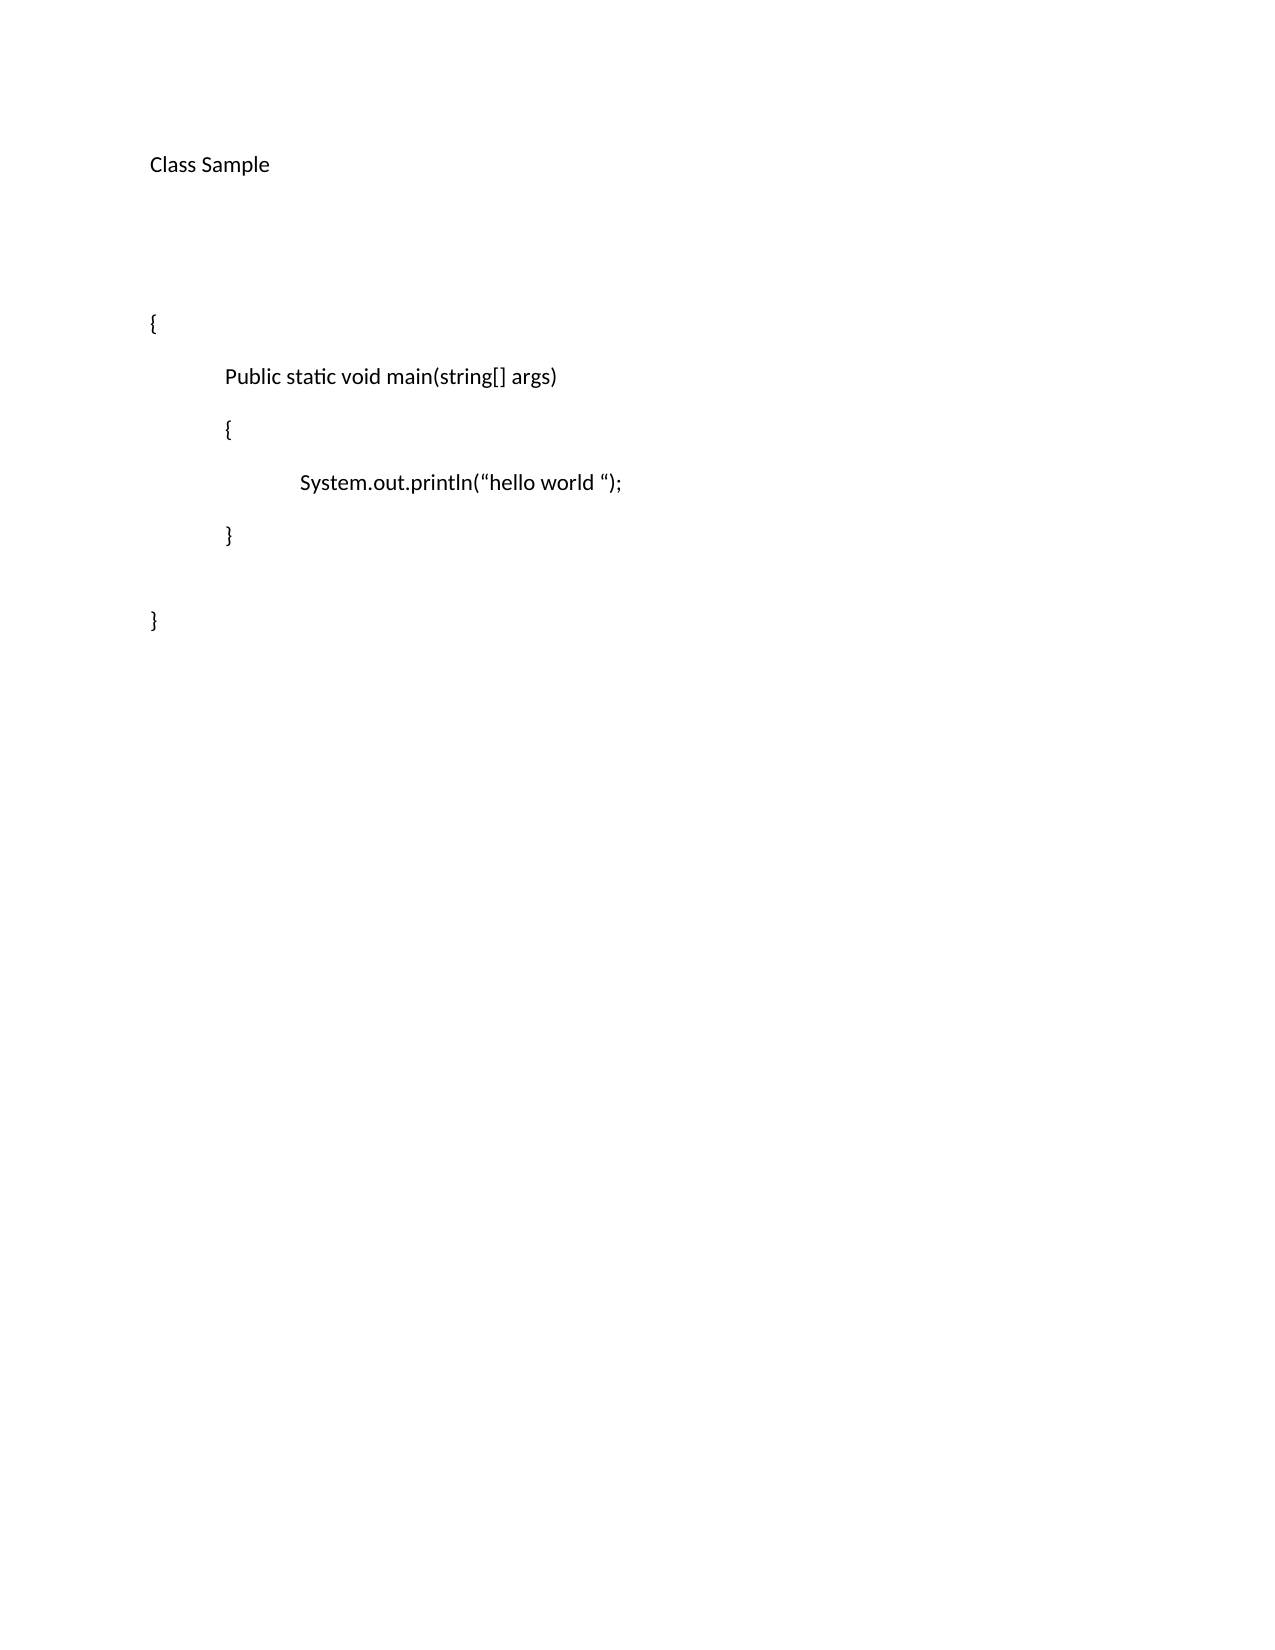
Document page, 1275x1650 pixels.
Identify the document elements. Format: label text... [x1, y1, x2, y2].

text { [150, 309, 1125, 337]
text Public static void main(string[] args) [150, 362, 1125, 390]
text } [150, 521, 1125, 549]
text System.out.println(“hello world “); [150, 468, 1125, 496]
text { [150, 415, 1125, 443]
text Class Sample [150, 150, 1125, 178]
text } [150, 574, 1125, 634]
